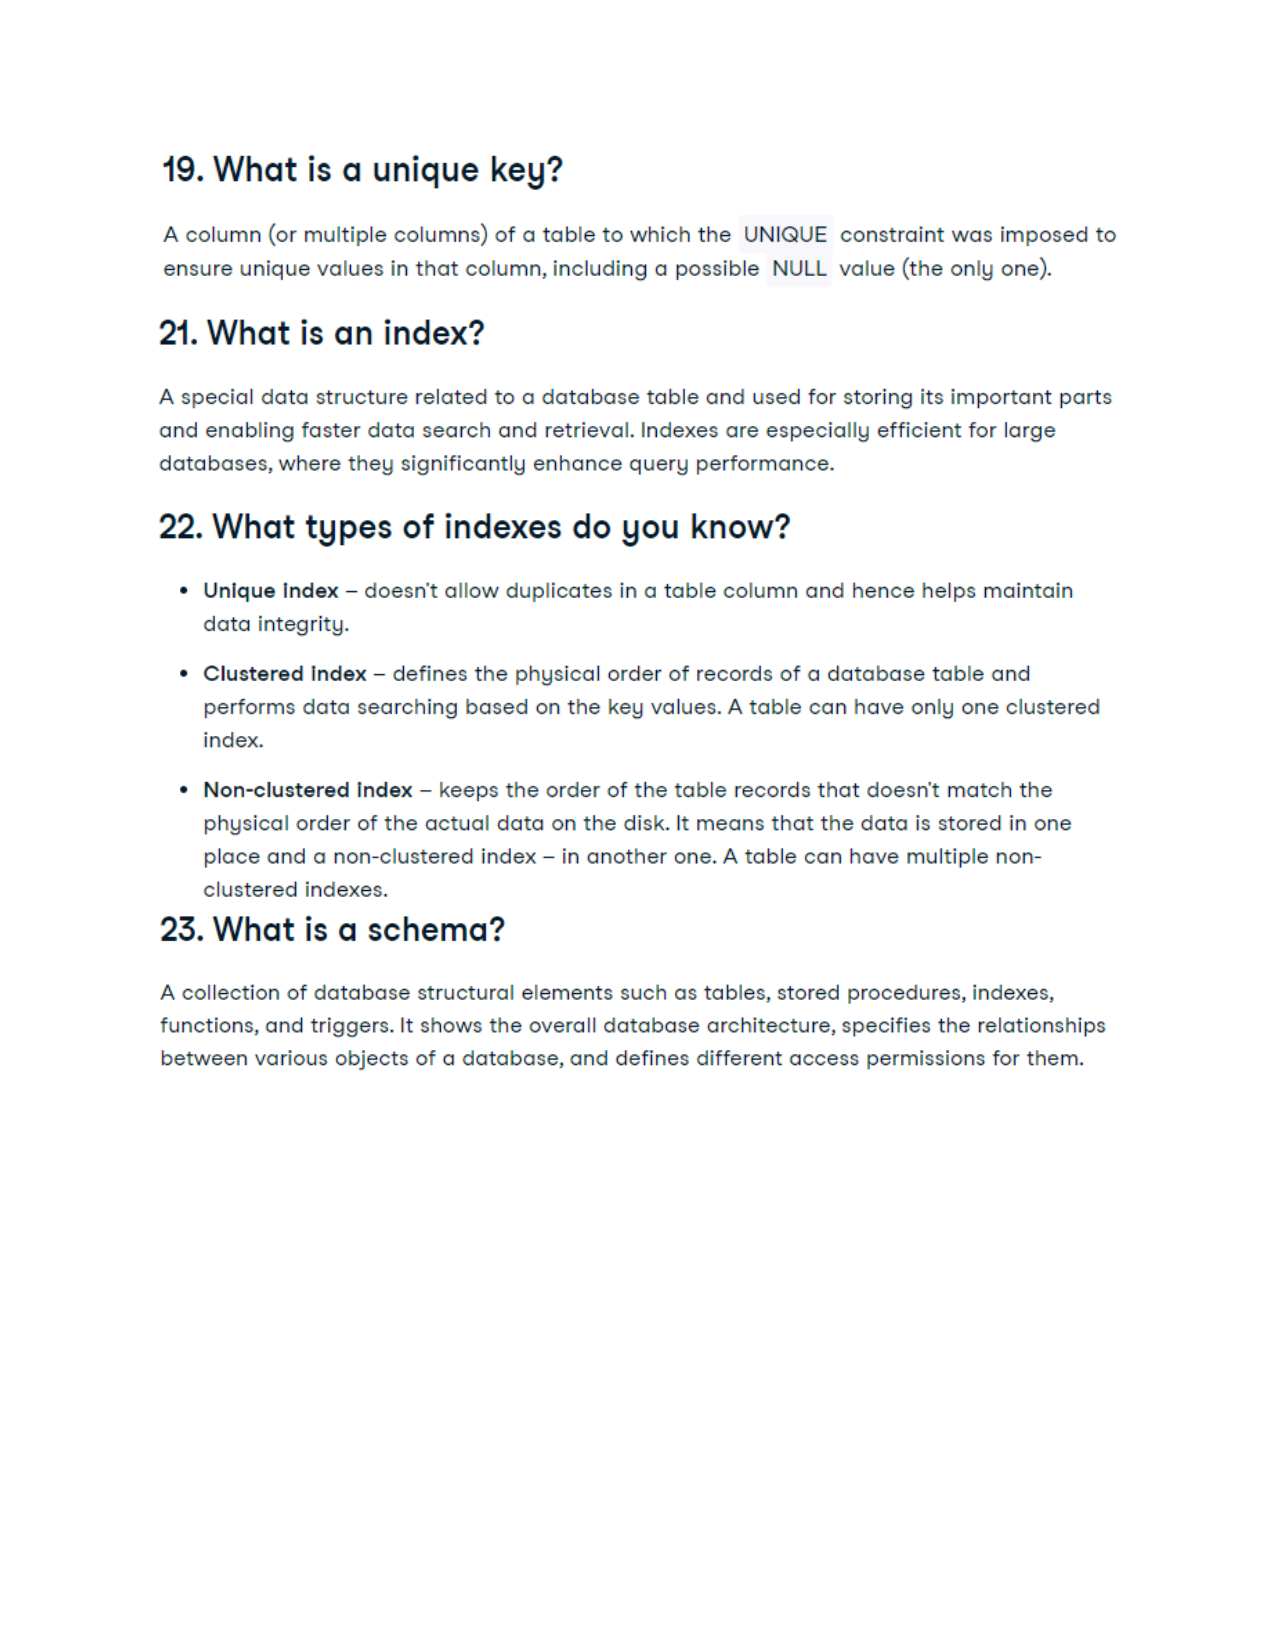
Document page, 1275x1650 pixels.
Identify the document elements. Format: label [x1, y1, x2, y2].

picture [150, 150, 1125, 1090]
